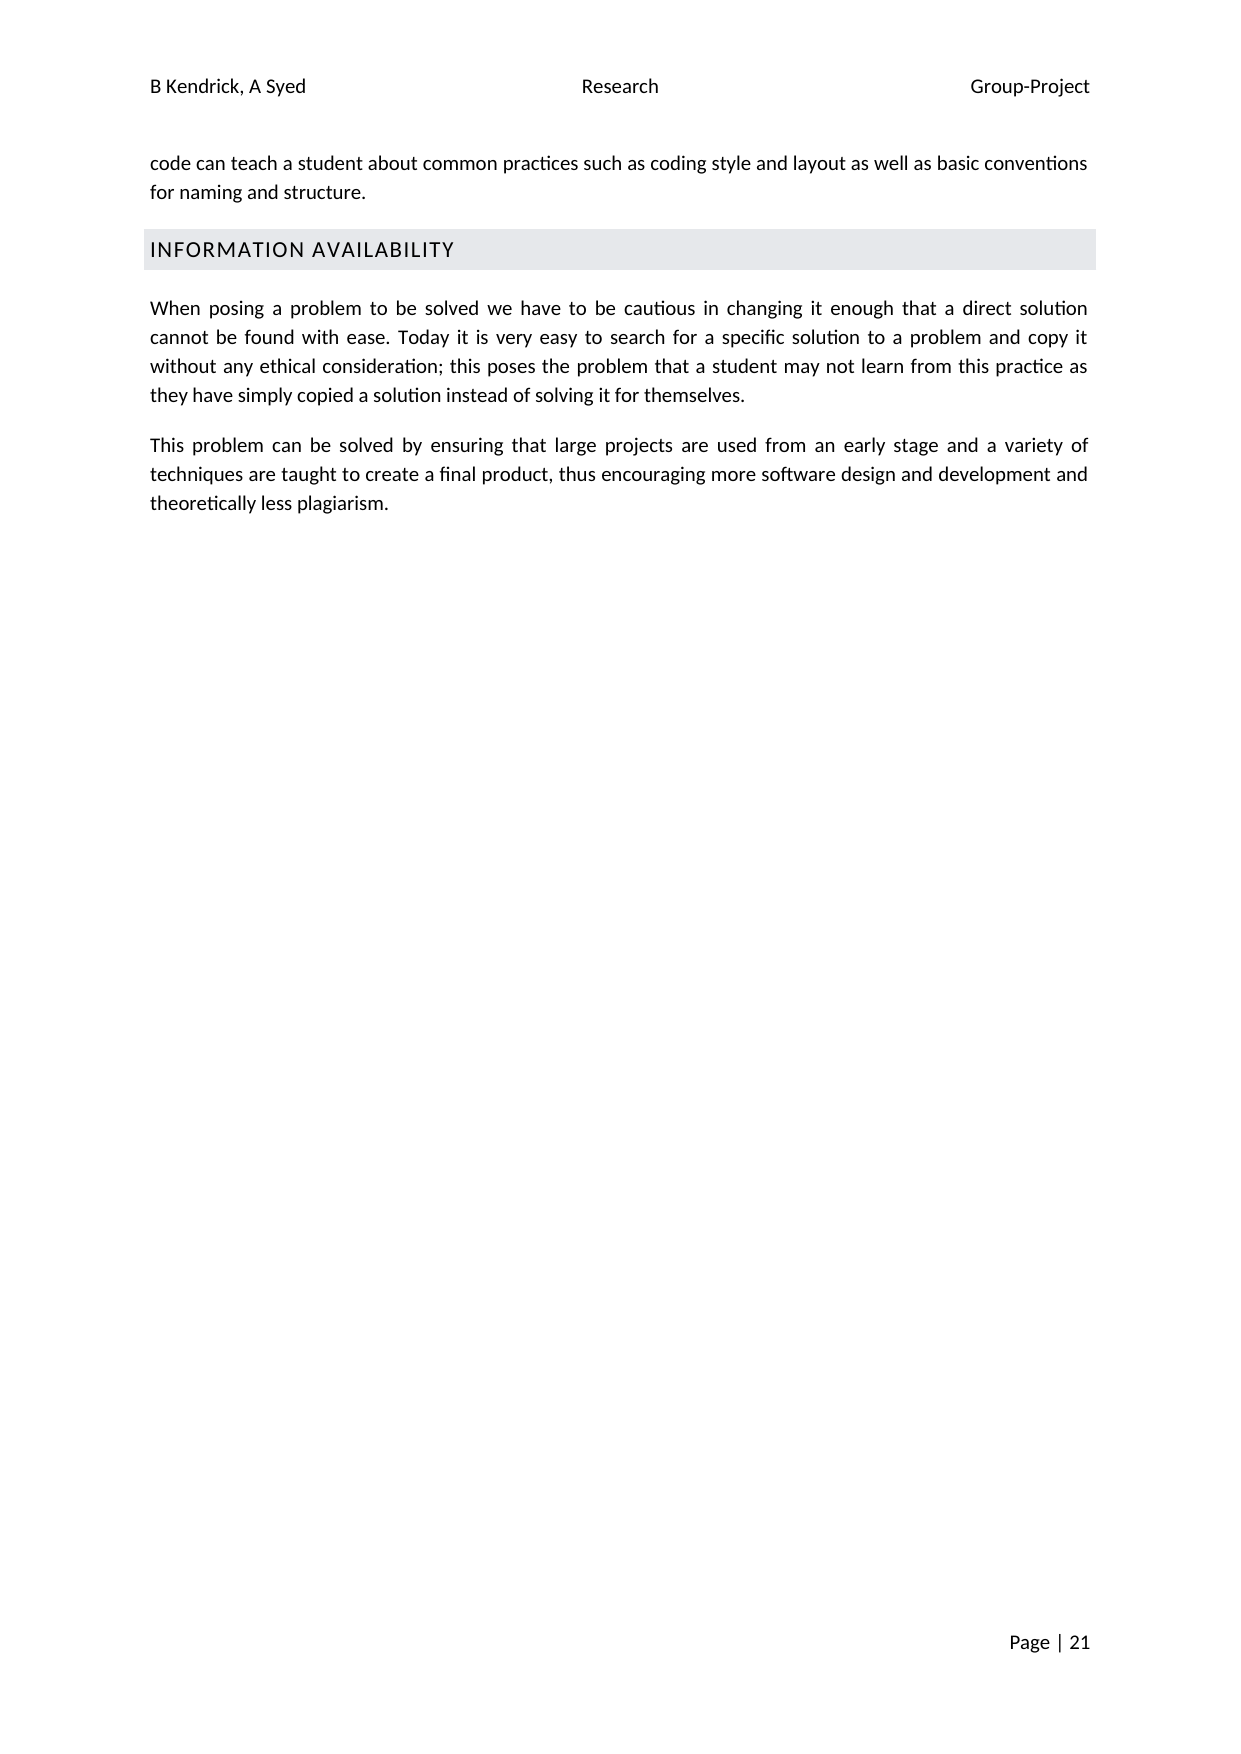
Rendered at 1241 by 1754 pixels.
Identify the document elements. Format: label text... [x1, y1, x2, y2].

subtitle Information Availability [150, 235, 1090, 263]
text This problem can be solved by ensuring that large projects are used from an early stage and a variety of techniques are taught to create a final product, thus encouraging more software design and development and theoretically less plagiarism. [150, 432, 1090, 516]
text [150, 150, 1090, 204]
text When posing a problem to be solved we have to be cautious in changing it enough that a direct solution cannot be found with ease. Today it is very easy to search for a specific solution to a problem and copy it without any ethical consideration; this poses the problem that a student may not learn from this practice as they have simply copied a solution instead of solving it for themselves. [150, 295, 1090, 408]
